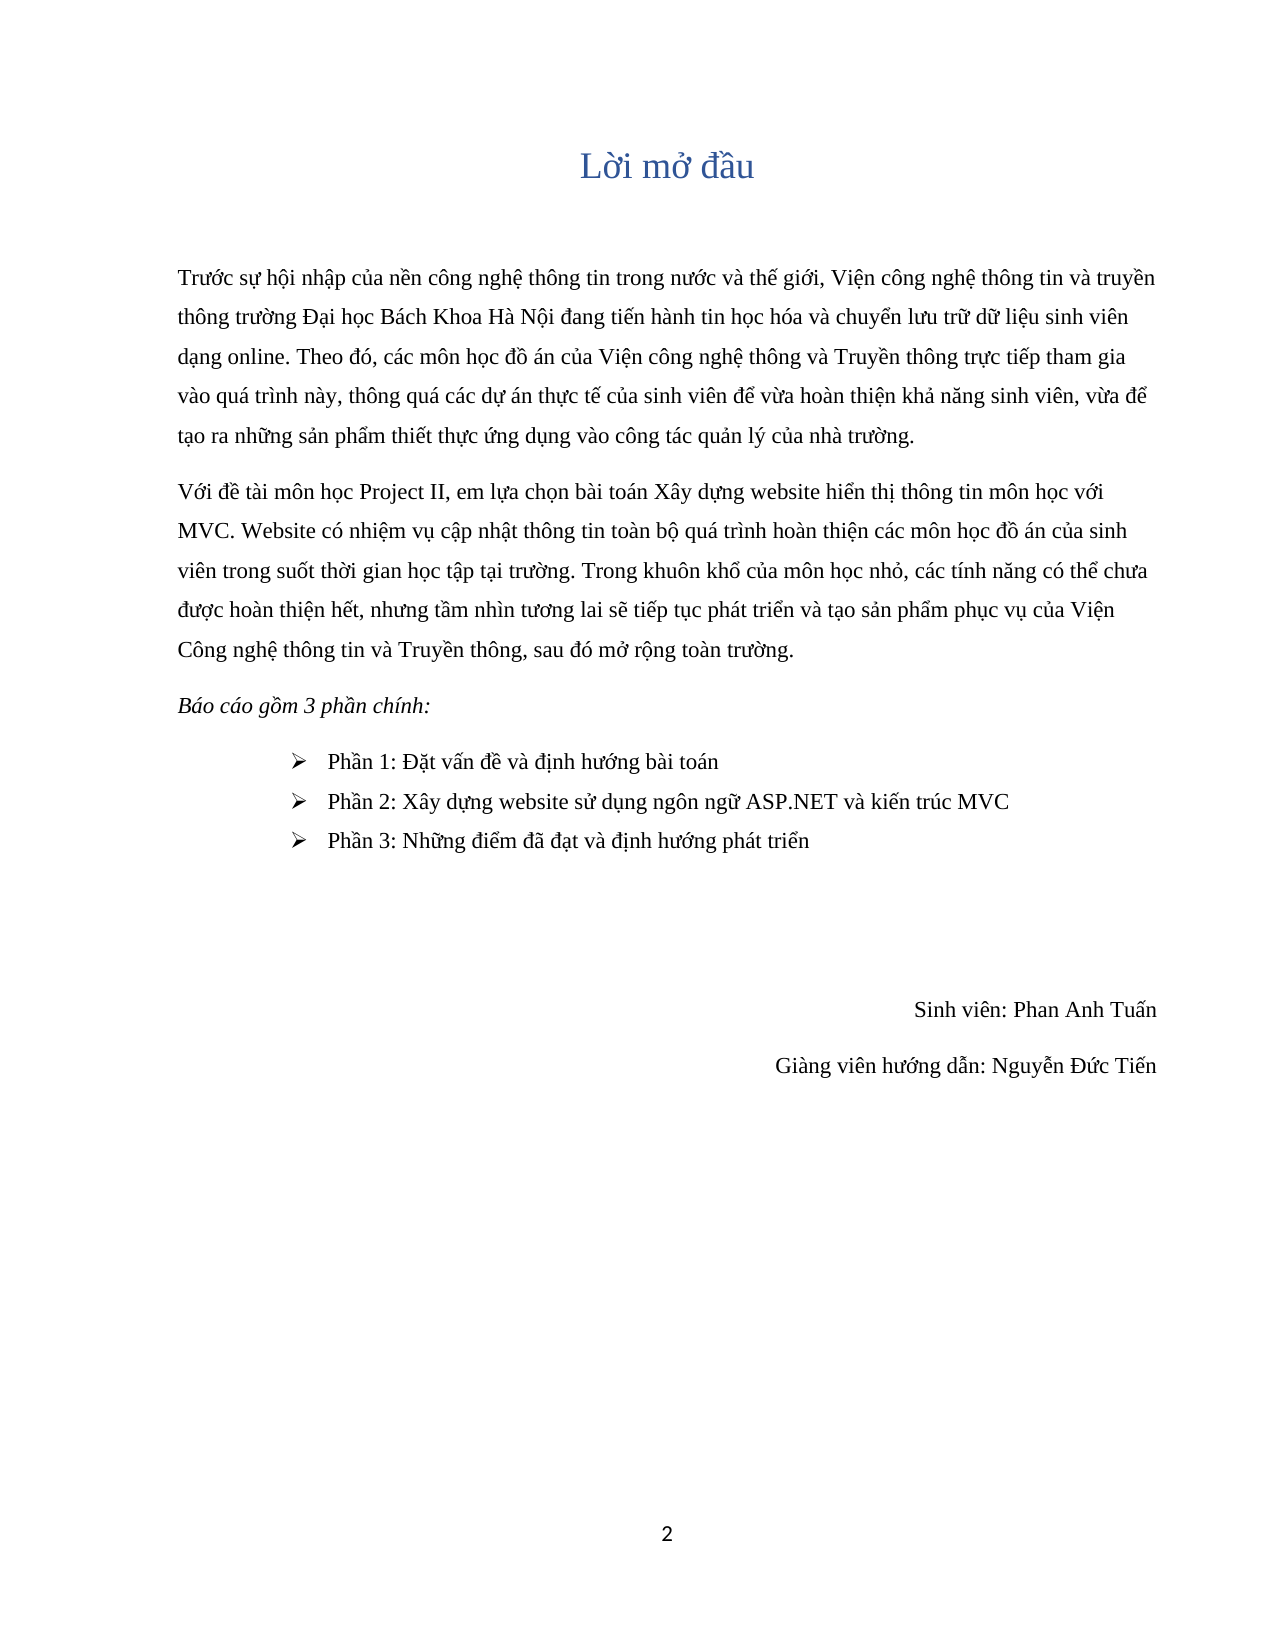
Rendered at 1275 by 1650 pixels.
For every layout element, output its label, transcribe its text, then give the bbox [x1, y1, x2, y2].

text Trước sự hội nhập của nền công nghệ thông tin trong nước và thế giới, Viện công nghệ thông tin và truyền thông trường Đại học Bách Khoa Hà Nội đang tiến hành tin học hóa và chuyển lưu trữ dữ liệu sinh viên dạng online. Theo đó, các môn học đồ án của Viện công nghệ thông và Truyền thông trực tiếp tham gia vào quá trình này, thông quá các dự án thực tế của sinh viên để vừa hoàn thiện khả năng sinh viên, vừa để tạo ra những sản phẩm thiết thực ứng dụng vào công tác quản lý của nhà trường. [177, 264, 1157, 448]
text Sinh viên: Phan Anh Tuấn [177, 996, 1157, 1022]
text Giàng viên hướng dẫn: Nguyễn Đức Tiến [177, 1052, 1157, 1078]
list Phần 2: Xây dựng website sử dụng ngôn ngữ ASP.NET và kiến trúc MVC [290, 788, 1157, 814]
list Phần 3: Những điểm đã đạt và định hướng phát triển [290, 827, 1157, 853]
text Báo cáo gồm 3 phần chính: [177, 692, 1157, 718]
list Phần 1: Đặt vấn đề và định hướng bài toán [290, 748, 1157, 774]
text Với đề tài môn học Project II, em lựa chọn bài toán Xây dựng website hiển thị thông tin môn học với MVC. Website có nhiệm vụ cập nhật thông tin toàn bộ quá trình hoàn thiện các môn học đồ án của sinh viên trong suốt thời gian học tập tại trường. Trong khuôn khổ của môn học nhỏ, các tính năng có thể chưa được hoàn thiện hết, nhưng tầm nhìn tương lai sẽ tiếp tục phát triển và tạo sản phẩm phục vụ của Viện Công nghệ thông tin và Truyền thông, sau đó mở rộng toàn trường. [177, 478, 1157, 662]
subtitle Lời mở đầu [177, 143, 1157, 186]
